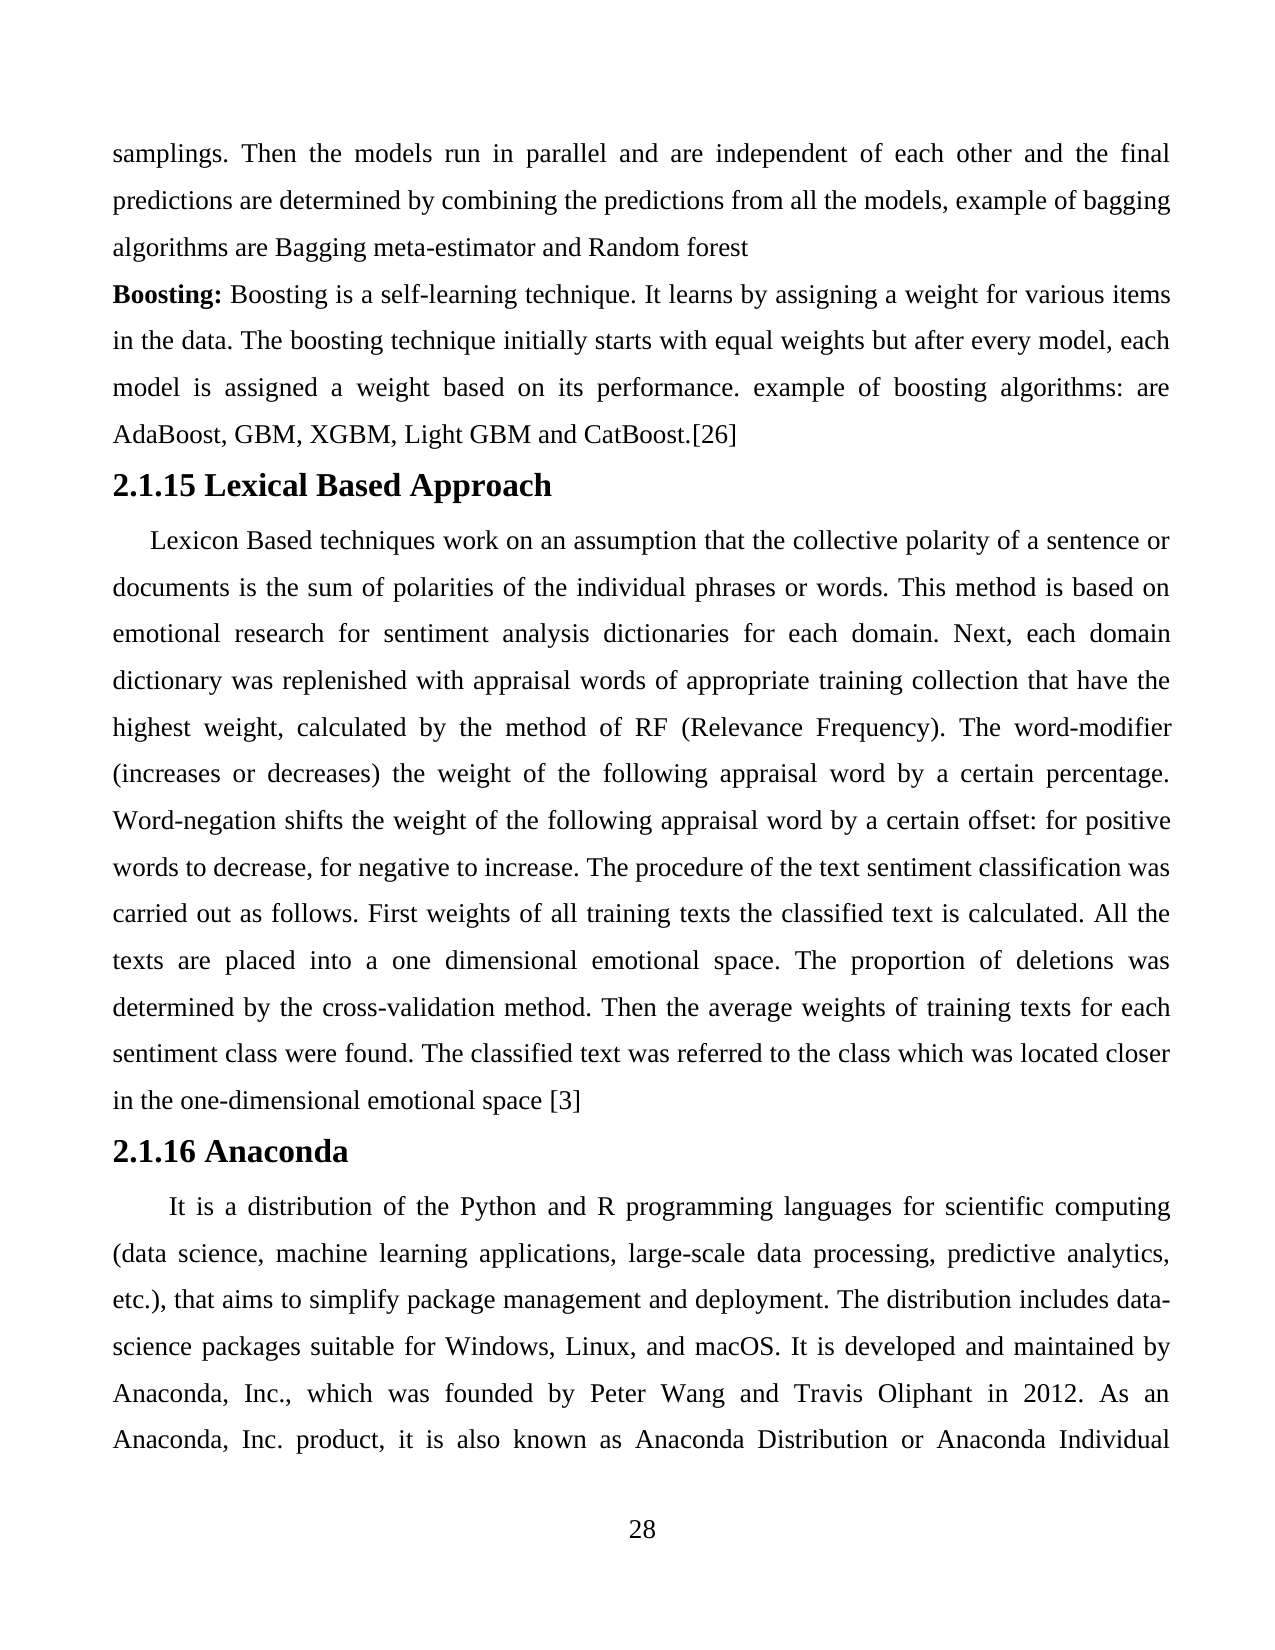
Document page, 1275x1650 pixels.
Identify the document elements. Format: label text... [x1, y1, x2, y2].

subtitle 2.1.15 Lexical Based Approach [112, 465, 1082, 503]
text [112, 1190, 1172, 1455]
text Boosting: Boosting is a self-learning technique. It learns by assigning a weight for various items in the data. The boosting technique initially starts with equal weights but after every model, each model is assigned a weight based on its performance. example of boosting algorithms: are AdaBoost, GBM, XGBM, Light GBM and CatBoost.[26] [112, 278, 1172, 449]
text Lexicon Based techniques work on an assumption that the collective polarity of a sentence or documents is the sum of polarities of the individual phrases or words. This method is based on emotional research for sentiment analysis dictionaries for each domain. Next, each domain dictionary was replenished with appraisal words of appropriate training collection that have the highest weight, calculated by the method of RF (Relevance Frequency). The word-modifier (increases or decreases) the weight of the following appraisal word by a certain percentage. Word-negation shifts the weight of the following appraisal word by a certain offset: for positive words to decrease, for negative to increase. The procedure of the text sentiment classification was carried out as follows. First weights of all training texts the classified text is calculated. All the texts are placed into a one dimensional emotional space. The proportion of deletions was determined by the cross-validation method. Then the average weights of training texts for each sentiment class were found. The classified text was referred to the class which was located closer in the one-dimensional emotional space [3] [112, 524, 1172, 1115]
subtitle 2.1.16 Anaconda [112, 1131, 1082, 1169]
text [112, 137, 1172, 262]
